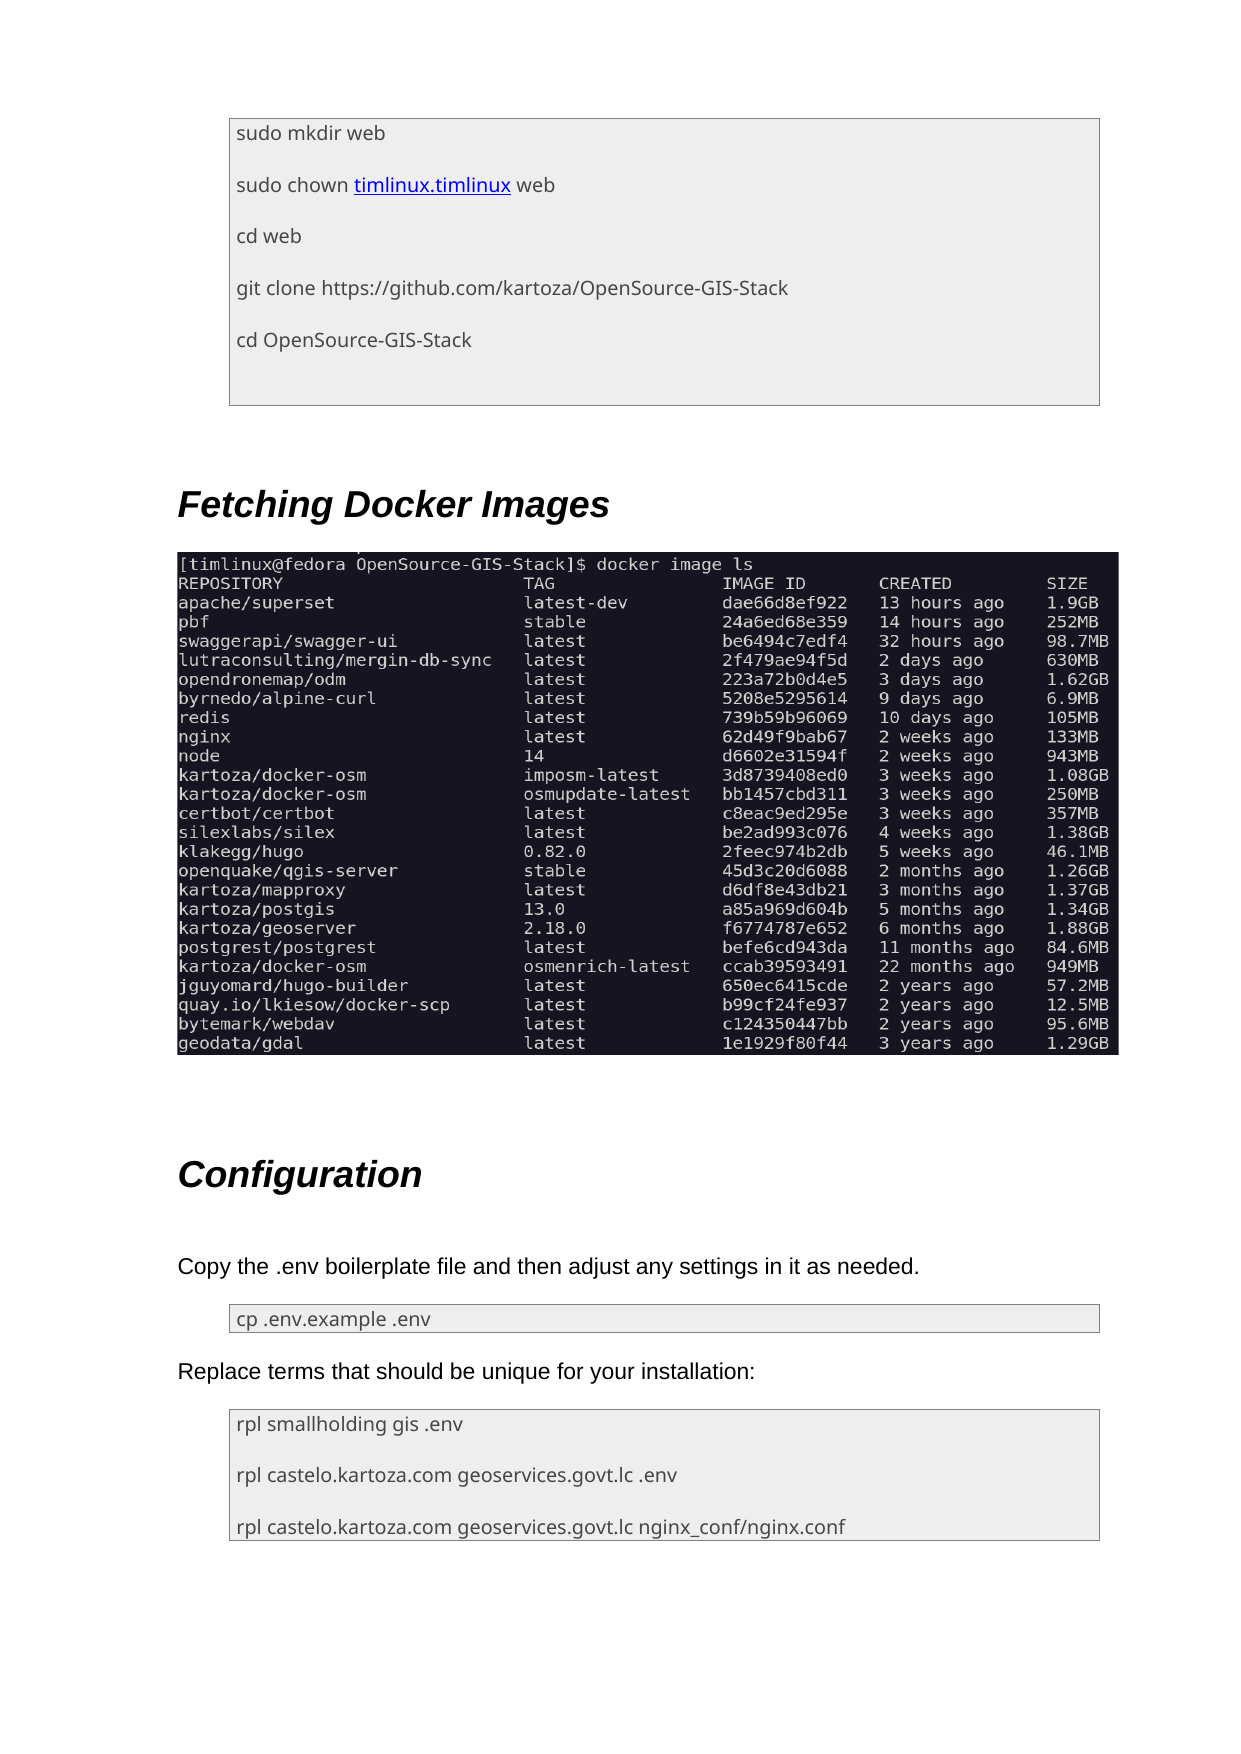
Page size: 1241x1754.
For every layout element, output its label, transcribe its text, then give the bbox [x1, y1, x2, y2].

text rpl castelo.kartoza.com geoservices.govt.lc .env [230, 1461, 1099, 1488]
text Copy the .env boilerplate file and then adjust any settings in it as needed. [177, 1253, 1152, 1279]
picture [177, 552, 1119, 1055]
text cp .env.example .env [230, 1305, 1099, 1332]
text Replace terms that should be unique for your installation: [177, 1358, 1152, 1384]
subtitle Fetching Docker Images [177, 482, 1152, 525]
text git clone https://github.com/kartoza/OpenSource-GIS-Stack [230, 273, 1099, 301]
text cd OpenSource-GIS-Stack [230, 325, 1099, 353]
text sudo chown timlinux.timlinux web [230, 170, 1099, 198]
text cd web [230, 222, 1099, 250]
text rpl castelo.kartoza.com geoservices.govt.lc nginx_conf/nginx.conf [230, 1512, 1099, 1540]
text sudo mkdir web [230, 119, 1099, 146]
text rpl smallholding gis .env [230, 1410, 1099, 1437]
subtitle Configuration [177, 1152, 1152, 1195]
